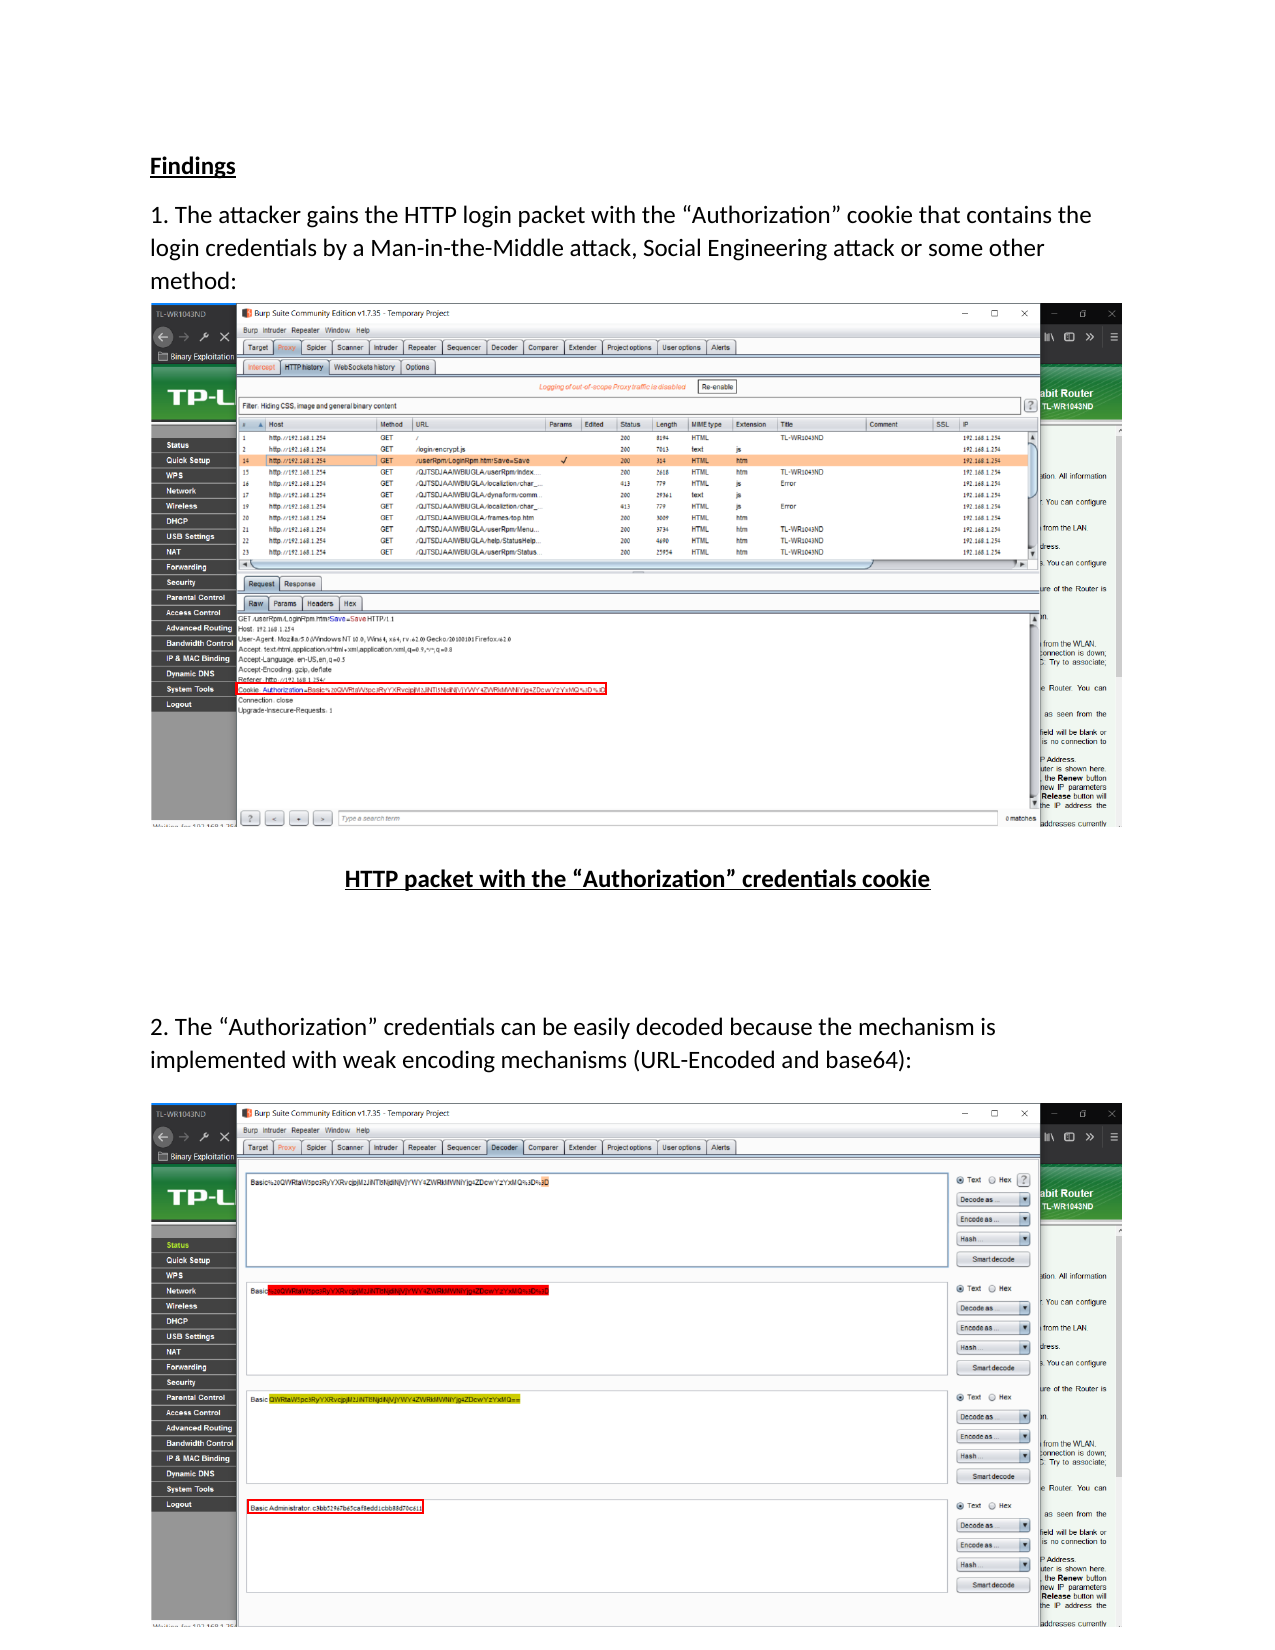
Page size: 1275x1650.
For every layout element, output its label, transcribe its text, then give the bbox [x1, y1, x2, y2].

text 1. The attacker gains the HTTP login packet with the “Authorization” cookie that contains the login credentials by a Man-in-the-Middle attack, Social Engineering attack or some other method: [150, 199, 1125, 296]
text 2. The “Authorization” credentials can be easily decoded because the mechanism is implemented with weak encoding mechanisms (URL-Encoded and base64): [150, 1012, 1125, 1075]
picture [150, 303, 1122, 825]
picture [150, 1103, 1122, 1625]
text Findings [150, 150, 1125, 181]
